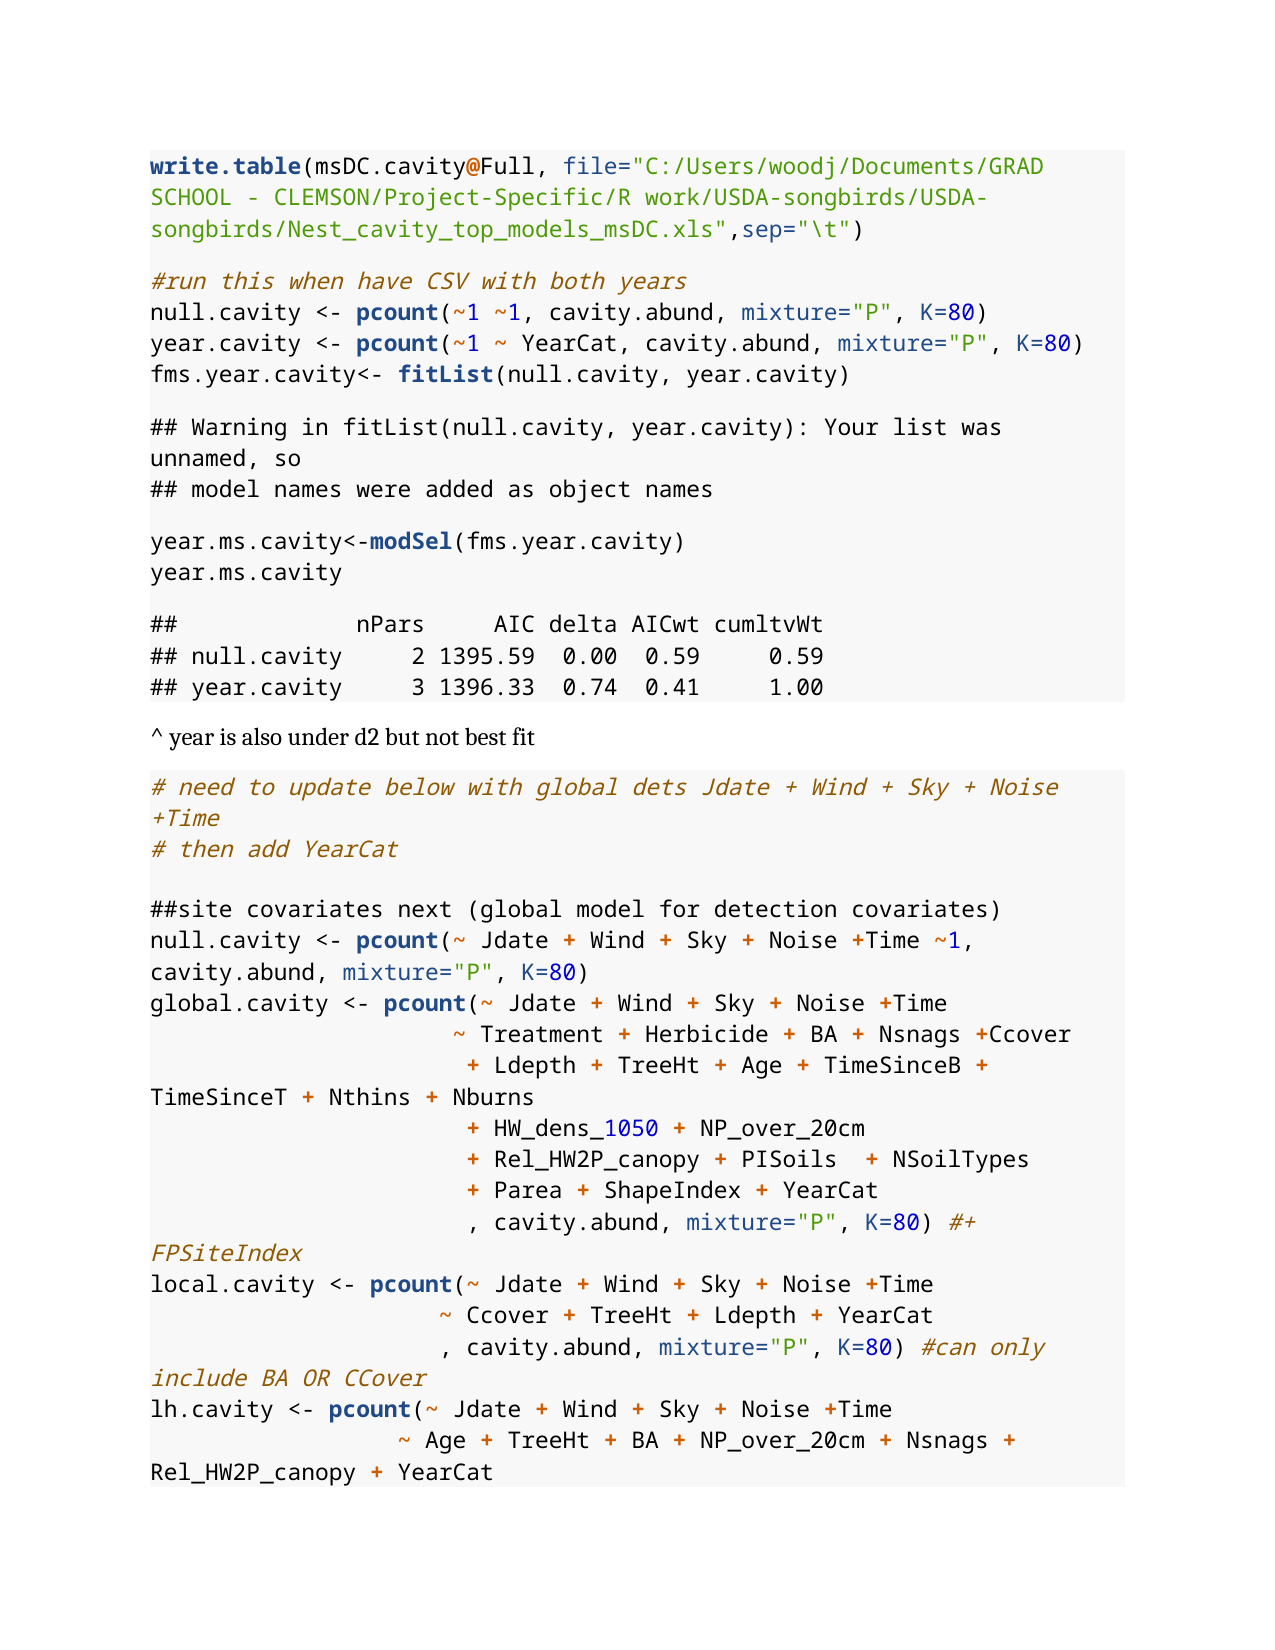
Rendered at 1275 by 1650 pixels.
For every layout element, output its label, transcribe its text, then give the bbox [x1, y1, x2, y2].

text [150, 770, 1125, 1487]
text ## nPars AIC delta AICwt cumltvWt ## null.cavity 2 1395.59 0.00 0.59 0.59 ## year.cavity 3 1396.33 0.74 0.41 1.00 [150, 608, 1125, 702]
text #run this when have CSV with both years null.cavity <- pcount(~1 ~1, cavity.abund, mixture="P", K=80) year.cavity <- pcount(~1 ~ YearCat, cavity.abund, mixture="P", K=80) fms.year.cavity<- fitList(null.cavity, year.cavity) [150, 264, 1125, 389]
text ## Warning in fitList(null.cavity, year.cavity): Your list was unnamed, so ## model names were added as object names [150, 410, 1125, 504]
text year.ms.cavity<-modSel(fms.year.cavity) year.ms.cavity [342, 525, 1125, 587]
text ^ year is also under d2 but not best fit [150, 723, 1125, 752]
text write.table(msDC.cavity@Full, file="C:/Users/woodj/Documents/GRAD SCHOOL - CLEMSON/Project-Specific/R work/USDA-songbirds/USDA-songbirds/Nest_cavity_top_models_msDC.xls",sep="\t") [150, 150, 1125, 244]
